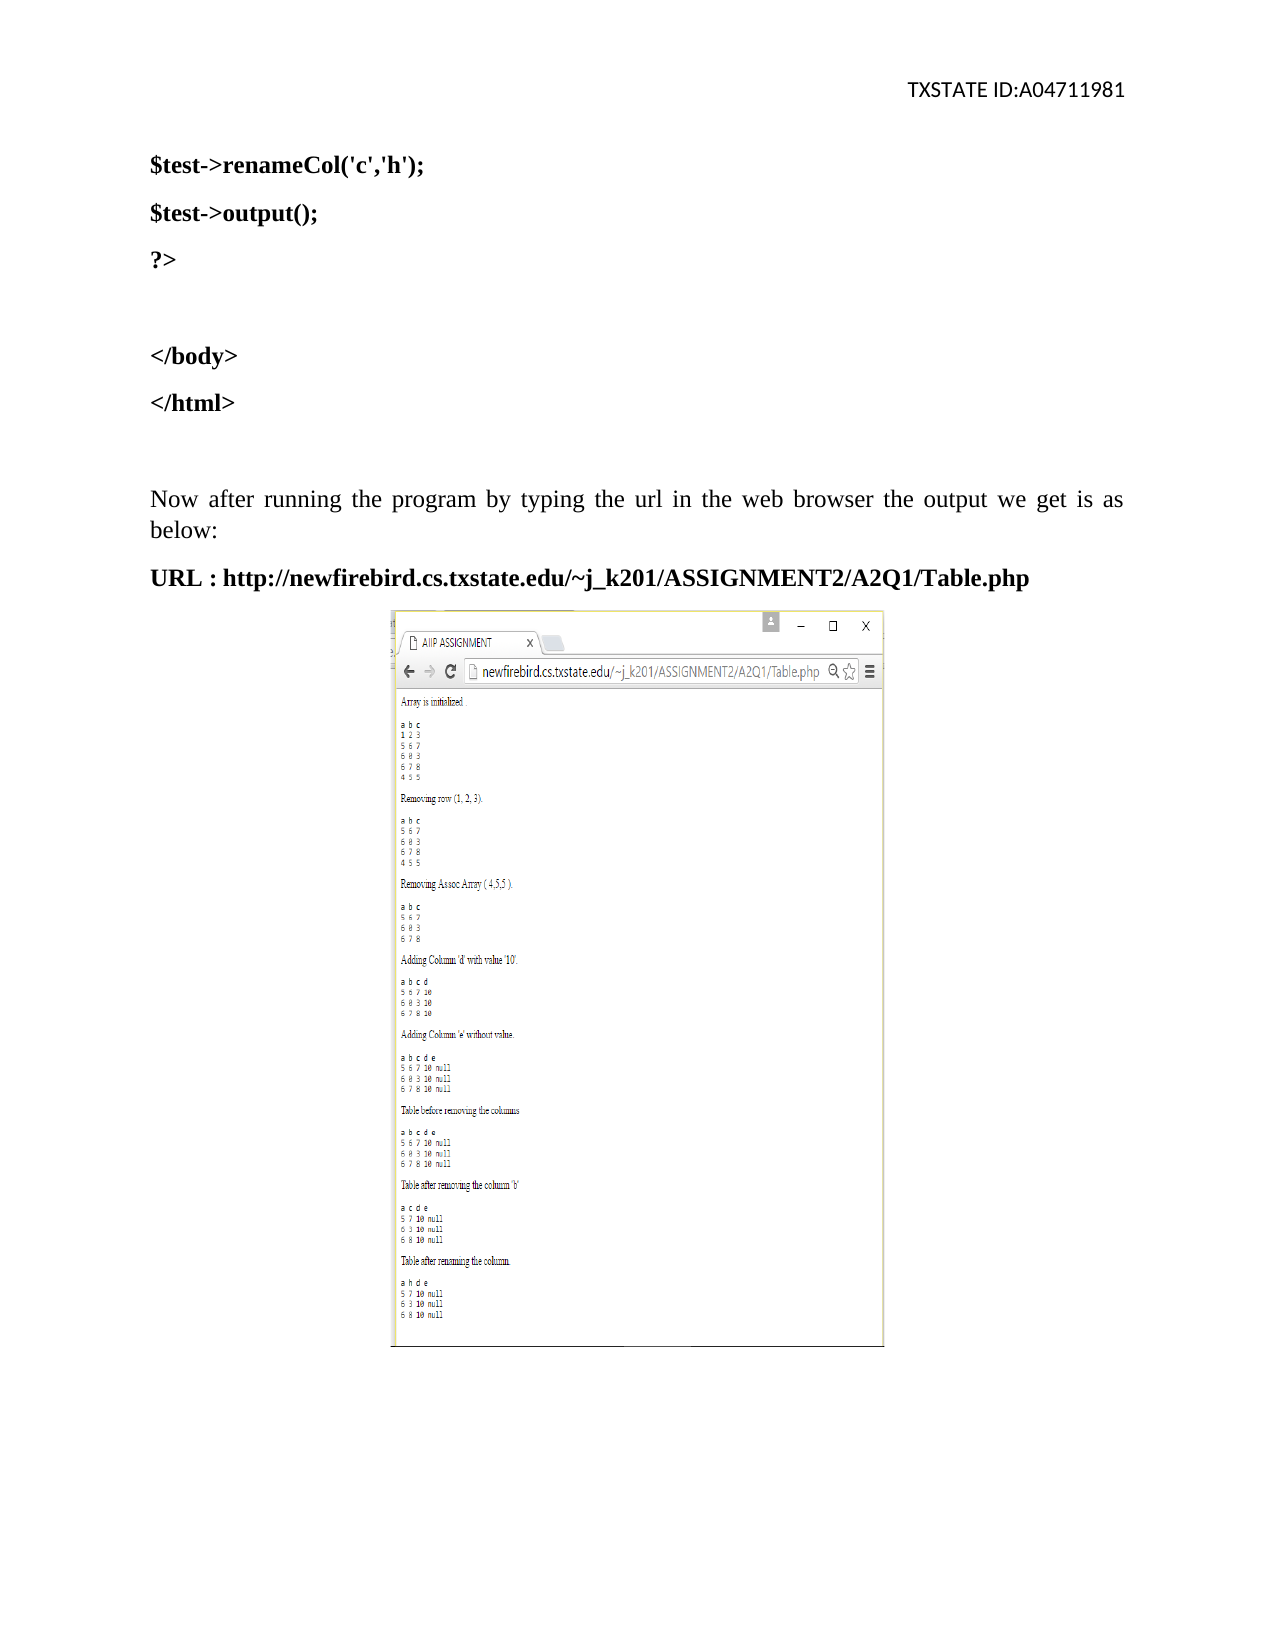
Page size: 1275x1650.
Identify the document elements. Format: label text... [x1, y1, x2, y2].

text URL : http://newfirebird.cs.txstate.edu/~j_k201/ASSIGNMENT2/A2Q1/Table.php [150, 563, 1125, 591]
text Now after running the program by typing the url in the web browser the output we get is as below: [150, 484, 1125, 544]
text </body> [150, 341, 1125, 369]
text $test->renameCol('c','h'); [150, 150, 1125, 179]
text </html> [150, 388, 1125, 417]
text $test->output(); [150, 198, 1125, 226]
picture [390, 610, 885, 1347]
text ?> [150, 245, 1125, 274]
